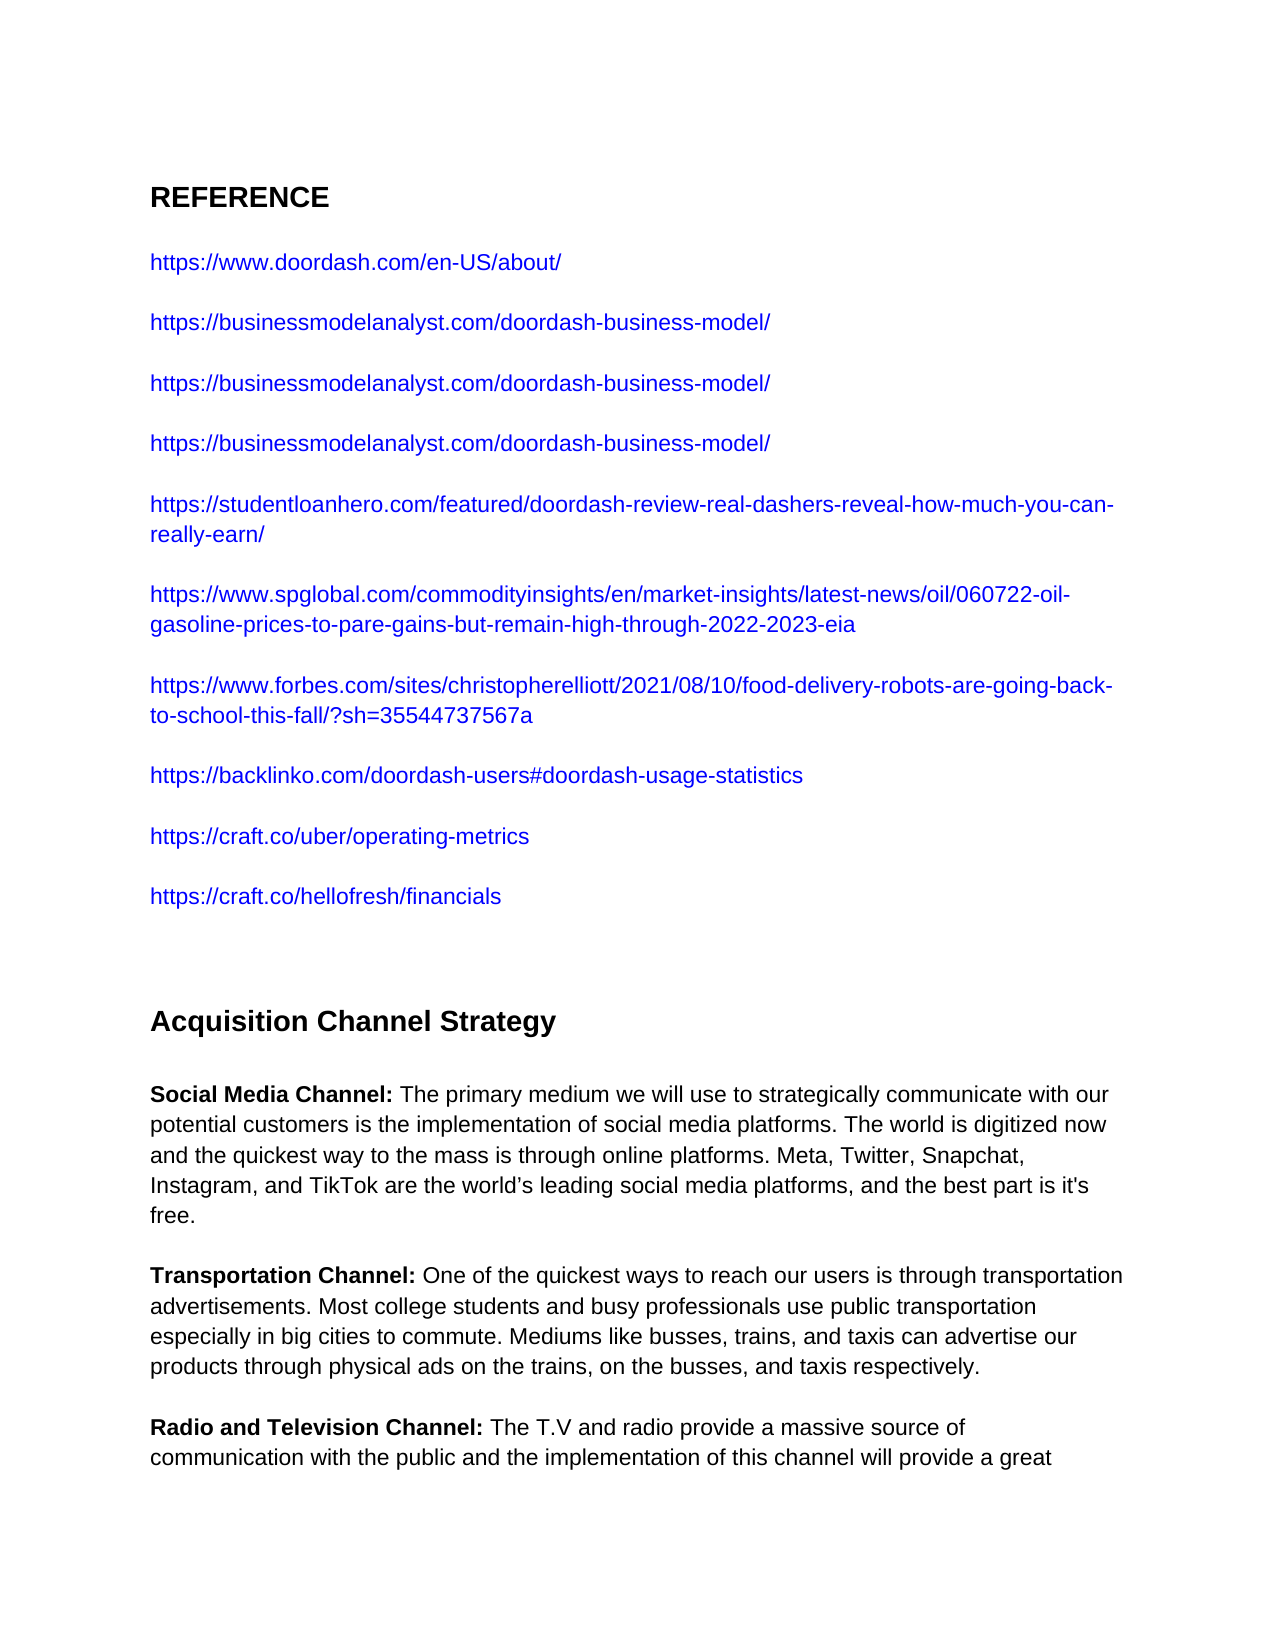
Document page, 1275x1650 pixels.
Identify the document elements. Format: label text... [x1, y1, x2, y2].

text https://businessmodelanalyst.com/doordash-business-model/ [150, 430, 1125, 457]
text REFERENCE [150, 180, 1125, 214]
text https://www.doordash.com/en-US/about/ [150, 249, 1125, 275]
text https://www.forbes.com/sites/christopherelliott/2021/08/10/food-delivery-robots-are-going-back-to-school-this-fall/?sh=35544737567a [150, 672, 1125, 728]
text https://craft.co/hellofresh/financials [150, 883, 1125, 910]
text https://businessmodelanalyst.com/doordash-business-model/ [150, 370, 1125, 396]
text Transportation Channel: One of the quickest ways to reach our users is through transportation advertisements. Most college students and busy professionals use public transportation especially in big cities to commute. Mediums like busses, trains, and taxis can advertise our products through physical ads on the trains, on the busses, and taxis respectively. [150, 1262, 1125, 1379]
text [150, 1413, 1125, 1470]
text https://backlinko.com/doordash-users#doordash-usage-statistics [150, 762, 1125, 789]
text https://businessmodelanalyst.com/doordash-business-model/ [150, 309, 1125, 336]
text https://studentloanhero.com/featured/doordash-review-real-dashers-reveal-how-much-you-can-really-earn/ [150, 491, 1125, 547]
text https://craft.co/uber/operating-metrics [150, 823, 1125, 849]
text Social Media Channel: The primary medium we will use to strategically communicate with our potential customers is the implementation of social media platforms. The world is digitized now and the quickest way to the mass is through online platforms. Meta, Twitter, Snapchat, Instagram, and TikTok are the world’s leading social media platforms, and the best part is it's free. [150, 1081, 1125, 1228]
text Acquisition Channel Strategy [150, 1004, 1125, 1038]
text https://www.spglobal.com/commodityinsights/en/market-insights/latest-news/oil/060722-oil-gasoline-prices-to-pare-gains-but-remain-high-through-2022-2023-eia [150, 581, 1125, 638]
